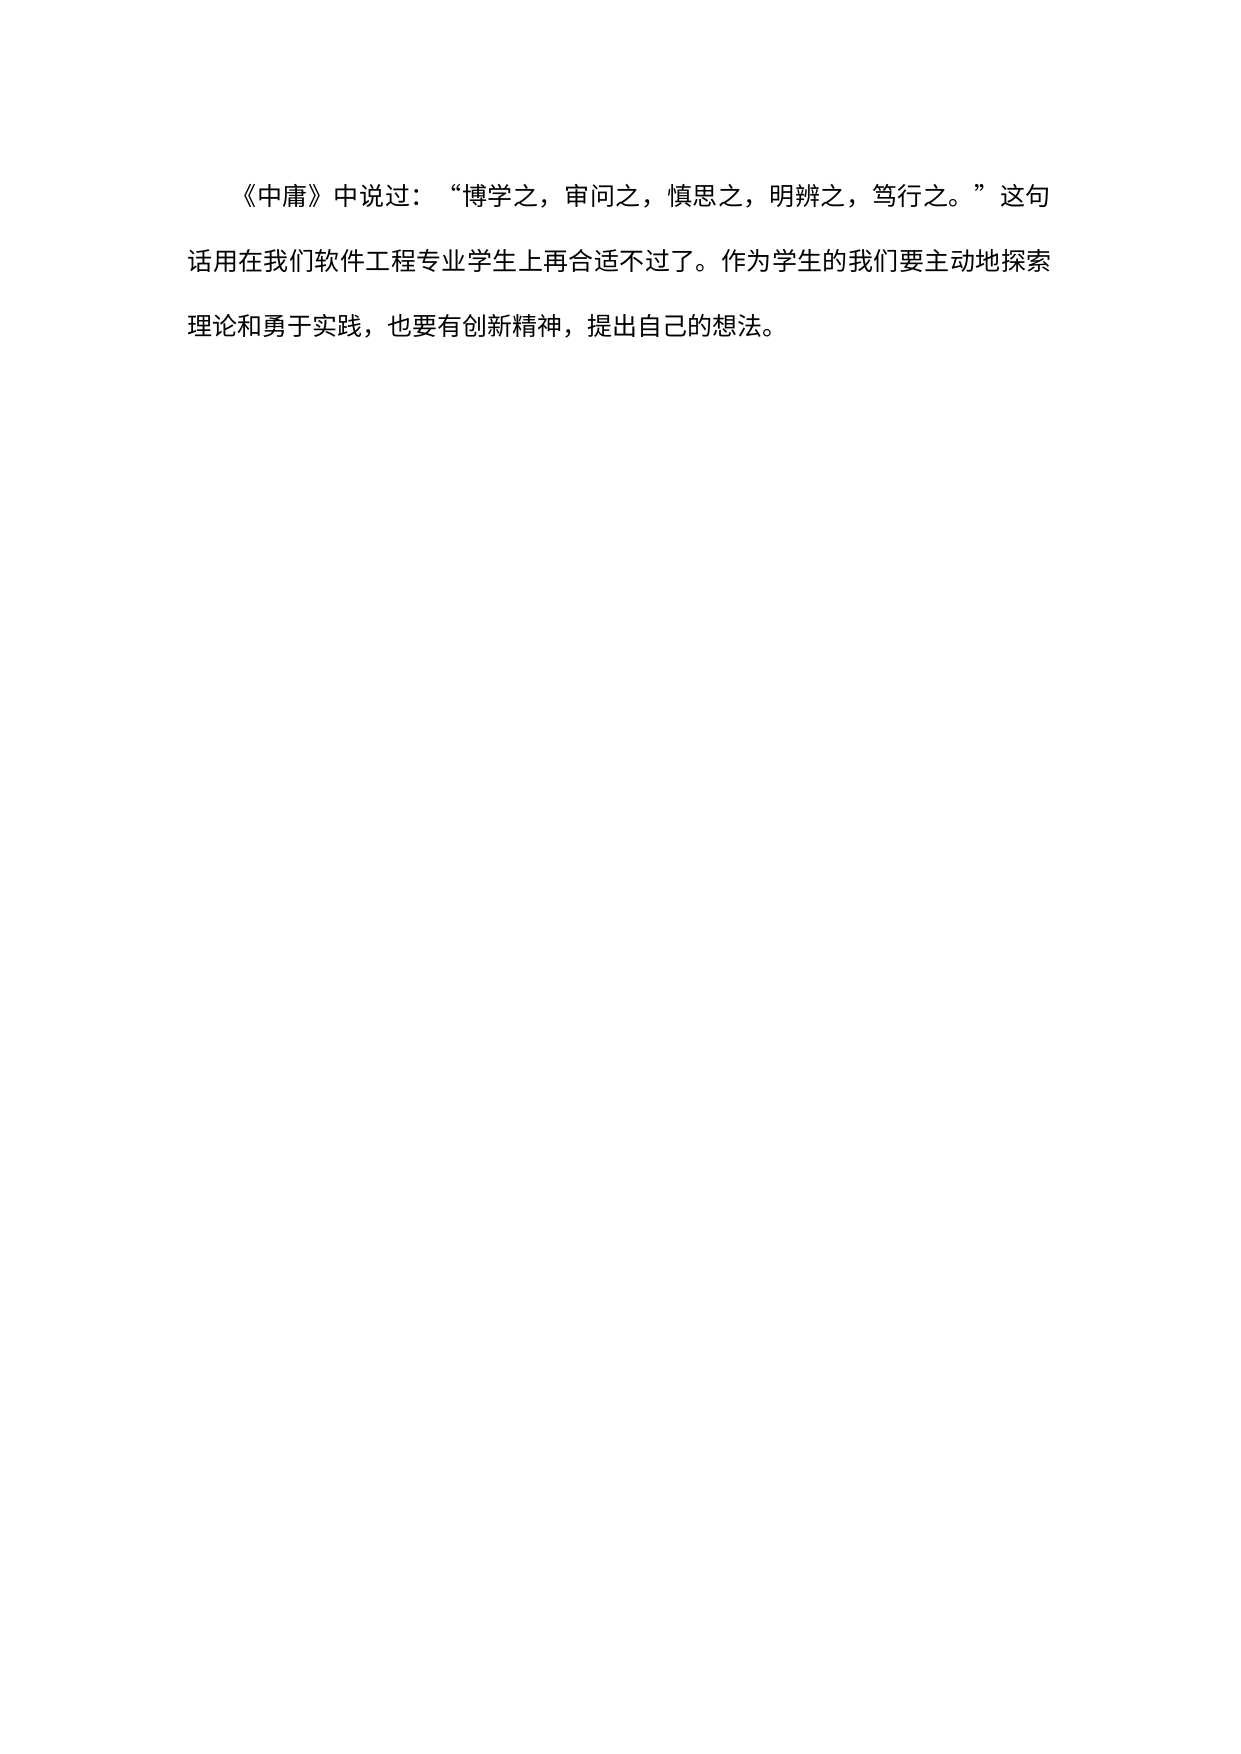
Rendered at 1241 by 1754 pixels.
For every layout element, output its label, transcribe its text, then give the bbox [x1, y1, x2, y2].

text 《中庸》中说过：“博学之，审问之，慎思之，明辨之，笃行之。”这句话用在我们软件工程专业学生上再合适不过了。作为学生的我们要主动地探索理论和勇于实践，也要有创新精神，提出自己的想法。 [187, 162, 1053, 357]
